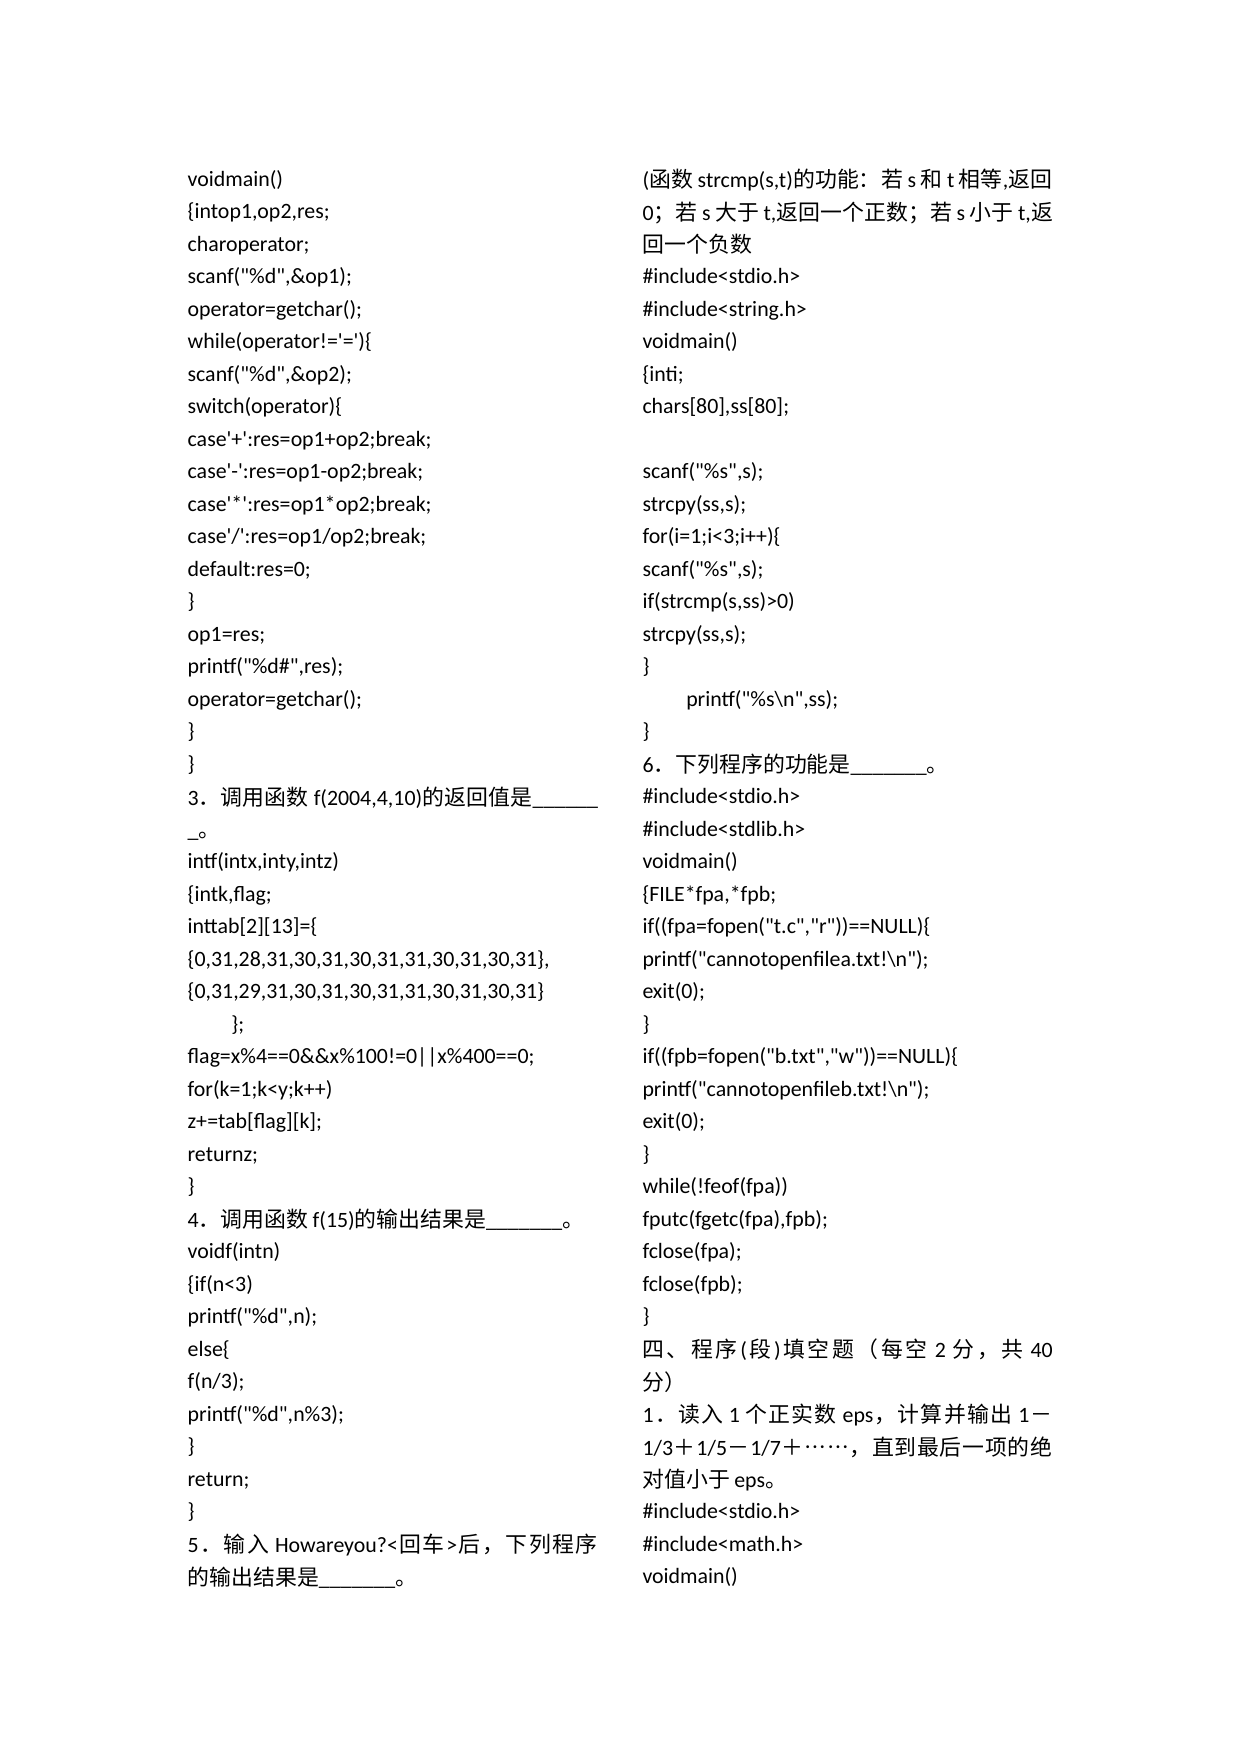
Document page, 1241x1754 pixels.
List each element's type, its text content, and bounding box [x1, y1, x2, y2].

text printf("%d",n%3); [187, 1397, 598, 1429]
text case'*':res=op1*op2;break; [187, 487, 598, 519]
text return; [187, 1462, 598, 1494]
text flag=x%4==0&&x%100!=0||x%400==0; [187, 1039, 598, 1072]
text scanf("%d",&op1); [187, 259, 598, 292]
text scanf("%d",&op2); [187, 357, 598, 389]
text strcpy(ss,s); [642, 487, 1053, 519]
text } [642, 714, 1053, 747]
text #include<stdio.h> [642, 259, 1053, 292]
text else{ [187, 1332, 598, 1364]
text voidmain() [642, 324, 1053, 357]
text #include<string.h> [642, 292, 1053, 324]
text if((fpb=fopen("b.txt","w"))==NULL){ [642, 1039, 1053, 1072]
text operator=getchar(); [187, 292, 598, 324]
text 3．调用函数f(2004,4,10)的返回值是_______。 [187, 779, 598, 844]
text inttab[2][13]={ [187, 909, 598, 942]
text f(n/3); [187, 1364, 598, 1397]
text 6．下列程序的功能是_______。 [642, 747, 1053, 779]
text returnz; [187, 1137, 598, 1169]
text default:res=0; [187, 552, 598, 584]
text {inti; [642, 357, 1053, 389]
text #include<math.h> [642, 1527, 1053, 1559]
text } [187, 584, 598, 617]
text {FILE*fpa,*fpb; [642, 877, 1053, 909]
text 4．调用函数f(15)的输出结果是_______。 [187, 1202, 598, 1234]
text } [187, 1494, 598, 1527]
text if(strcmp(s,ss)>0) [642, 584, 1053, 617]
text {0,31,28,31,30,31,30,31,31,30,31,30,31}, [187, 942, 598, 974]
text printf("%d#",res); [187, 649, 598, 682]
text switch(operator){ [187, 389, 598, 422]
text } [642, 1299, 1053, 1332]
text } [642, 649, 1053, 682]
text #include<stdlib.h> [642, 812, 1053, 844]
text 5．输入Howareyou?<回车>后，下列程序的输出结果是_______。 [187, 1527, 598, 1592]
text exit(0); [642, 1104, 1053, 1137]
text operator=getchar(); [187, 682, 598, 714]
text for(i=1;i<3;i++){ [642, 519, 1053, 552]
text }; [187, 1007, 598, 1039]
text z+=tab[flag][k]; [187, 1104, 598, 1137]
text } [187, 747, 598, 779]
text {if(n<3) [187, 1267, 598, 1299]
text } [642, 1007, 1053, 1039]
text voidf(intn) [187, 1234, 598, 1267]
text {intop1,op2,res; [187, 194, 598, 227]
text voidmain() [642, 844, 1053, 877]
text fputc(fgetc(fpa),fpb); [642, 1202, 1053, 1234]
text } [187, 1429, 598, 1462]
text } [187, 714, 598, 747]
text fclose(fpa); [642, 1234, 1053, 1267]
text chars[80],ss[80]; [642, 389, 1053, 422]
text op1=res; [187, 617, 598, 649]
text fclose(fpb); [642, 1267, 1053, 1299]
text if((fpa=fopen("t.c","r"))==NULL){ [642, 909, 1053, 942]
text printf("cannotopenfileb.txt!\n"); [642, 1072, 1053, 1104]
text printf("%s\n",ss); [642, 682, 1053, 714]
text 1．读入1个正实数eps，计算并输出1－1/3＋1/5－1/7＋……，直到最后一项的绝对值小于eps。 [642, 1397, 1053, 1494]
text for(k=1;k<y;k++) [187, 1072, 598, 1104]
text case'-':res=op1-op2;break; [187, 454, 598, 487]
text strcpy(ss,s); [642, 617, 1053, 649]
text #include<stdio.h> [642, 1494, 1053, 1527]
text scanf("%s",s); [642, 454, 1053, 487]
text printf("cannotopenfilea.txt!\n"); [642, 942, 1053, 974]
text exit(0); [642, 974, 1053, 1007]
text {intk,flag; [187, 877, 598, 909]
text voidmain() [187, 162, 598, 194]
text (函数strcmp(s,t)的功能：若s和t相等,返回0；若s大于t,返回一个正数；若s小于t,返回一个负数 [642, 162, 1053, 259]
text case'+':res=op1+op2;break; [187, 422, 598, 454]
text } [187, 1169, 598, 1202]
text scanf("%s",s); [642, 552, 1053, 584]
text #include<stdio.h> [642, 779, 1053, 812]
text 四、程序(段)填空题（每空2分，共40分） [642, 1332, 1053, 1397]
text {0,31,29,31,30,31,30,31,31,30,31,30,31} [187, 974, 598, 1007]
text case'/':res=op1/op2;break; [187, 519, 598, 552]
text charoperator; [187, 227, 598, 259]
text printf("%d",n); [187, 1299, 598, 1332]
text } [642, 1137, 1053, 1169]
text intf(intx,inty,intz) [187, 844, 598, 877]
text voidmain() [642, 1559, 1053, 1592]
text while(!feof(fpa)) [642, 1169, 1053, 1202]
text while(operator!='='){ [187, 324, 598, 357]
